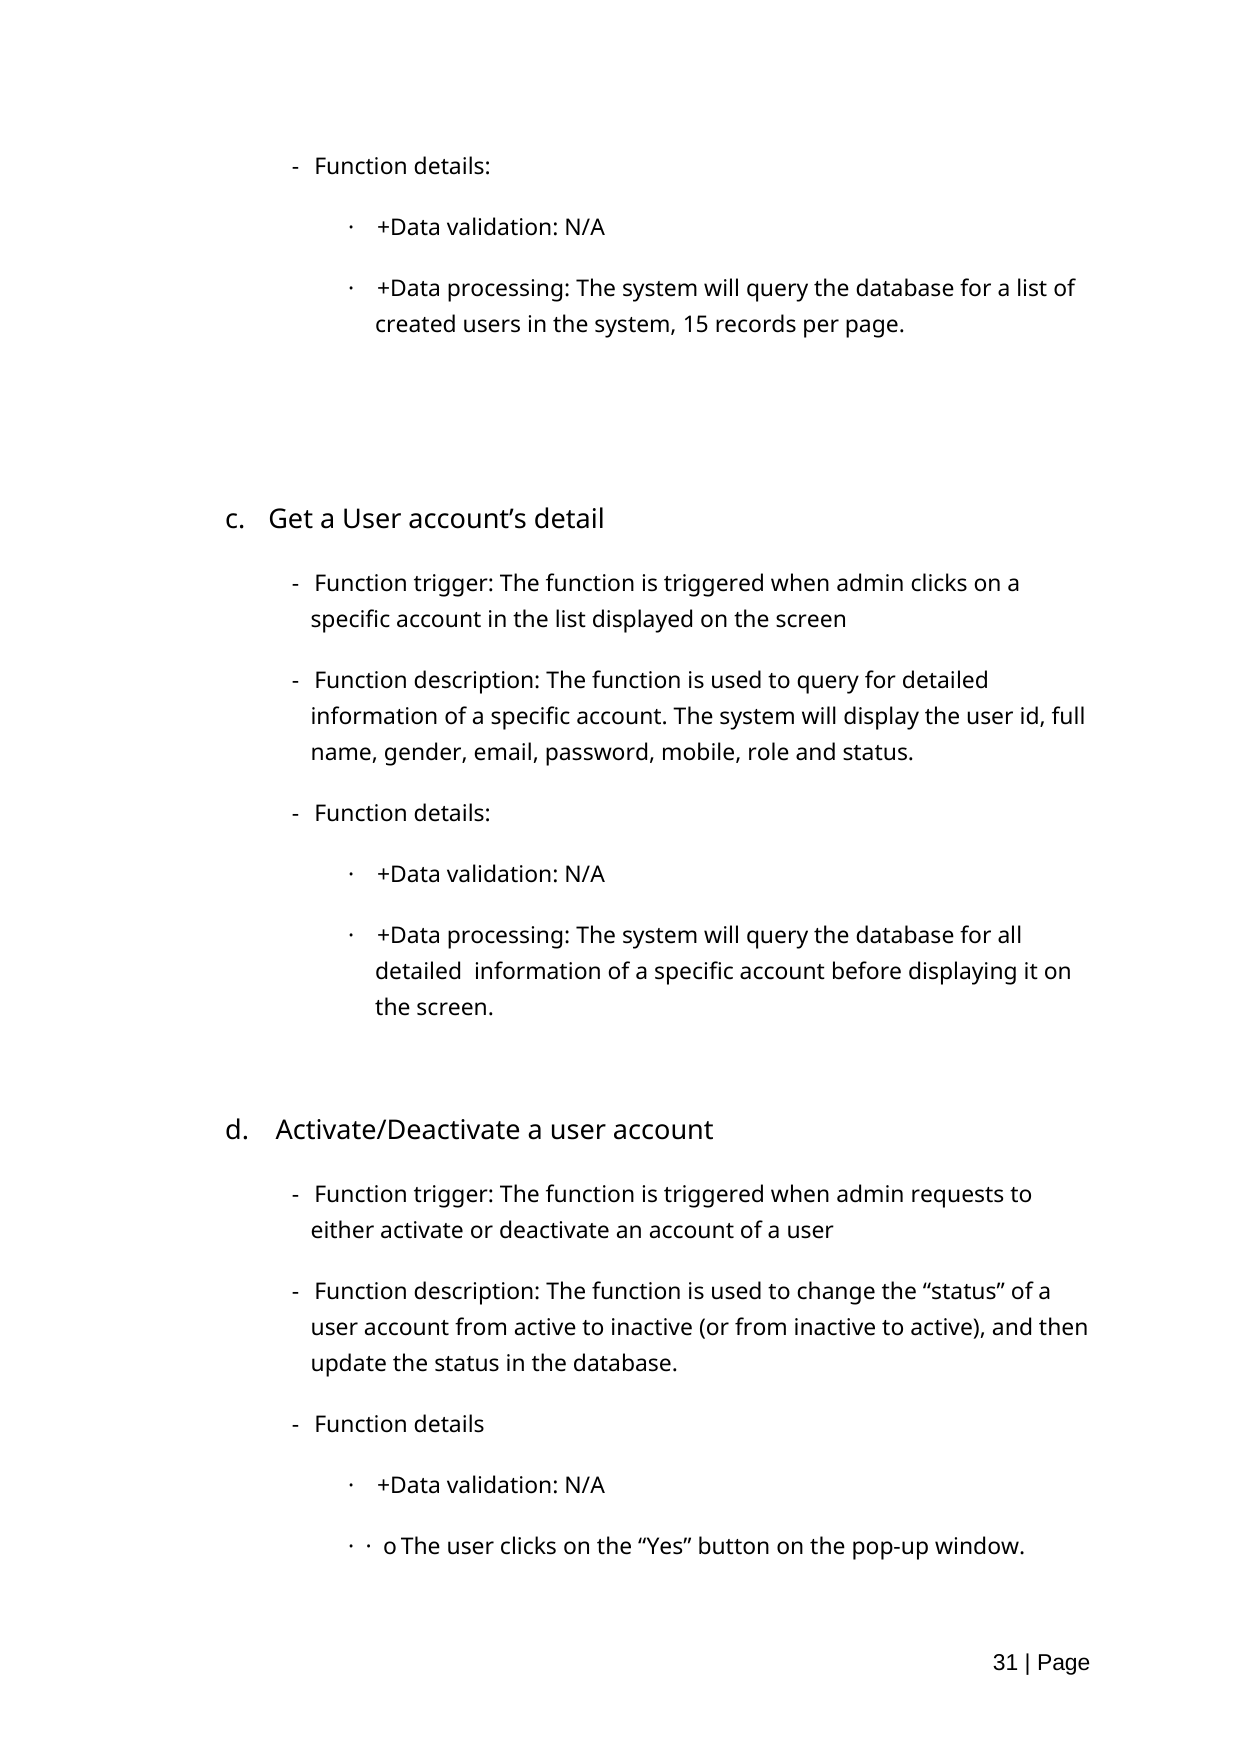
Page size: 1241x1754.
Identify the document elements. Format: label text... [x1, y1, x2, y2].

text - Function description: The function is used to query for detailed information of a specific account. The system will display the user id, full name, gender, email, password, mobile, role and status. [292, 664, 1090, 767]
text · +Data validation: N/A [348, 858, 1090, 889]
text - Function details [292, 1408, 1090, 1439]
text · +Data processing: The system will query the database for a list of created users in the system, 15 records per page. [348, 272, 1090, 339]
subtitle c. Get a User account’s detail [225, 500, 1090, 537]
text - Function trigger: The function is triggered when admin requests to either activate or deactivate an account of a user [292, 1178, 1090, 1245]
subtitle d. Activate/Deactivate a user account [225, 1111, 1090, 1148]
text - Function trigger: The function is triggered when admin clicks on a specific account in the list displayed on the screen [292, 567, 1090, 634]
text · +Data validation: N/A [348, 211, 1090, 242]
text - Function description: The function is used to change the “status” of a user account from active to inactive (or from inactive to active), and then update the status in the database. [292, 1275, 1090, 1378]
text · +Data processing: The system will query the database for all detailed information of a specific account before displaying it on the screen. [348, 919, 1090, 1022]
text · · o The user clicks on the “Yes” button on the pop-up window. [348, 1530, 1090, 1561]
text - Function details: [292, 150, 1090, 181]
text · +Data validation: N/A [348, 1469, 1090, 1500]
text - Function details: [292, 797, 1090, 828]
